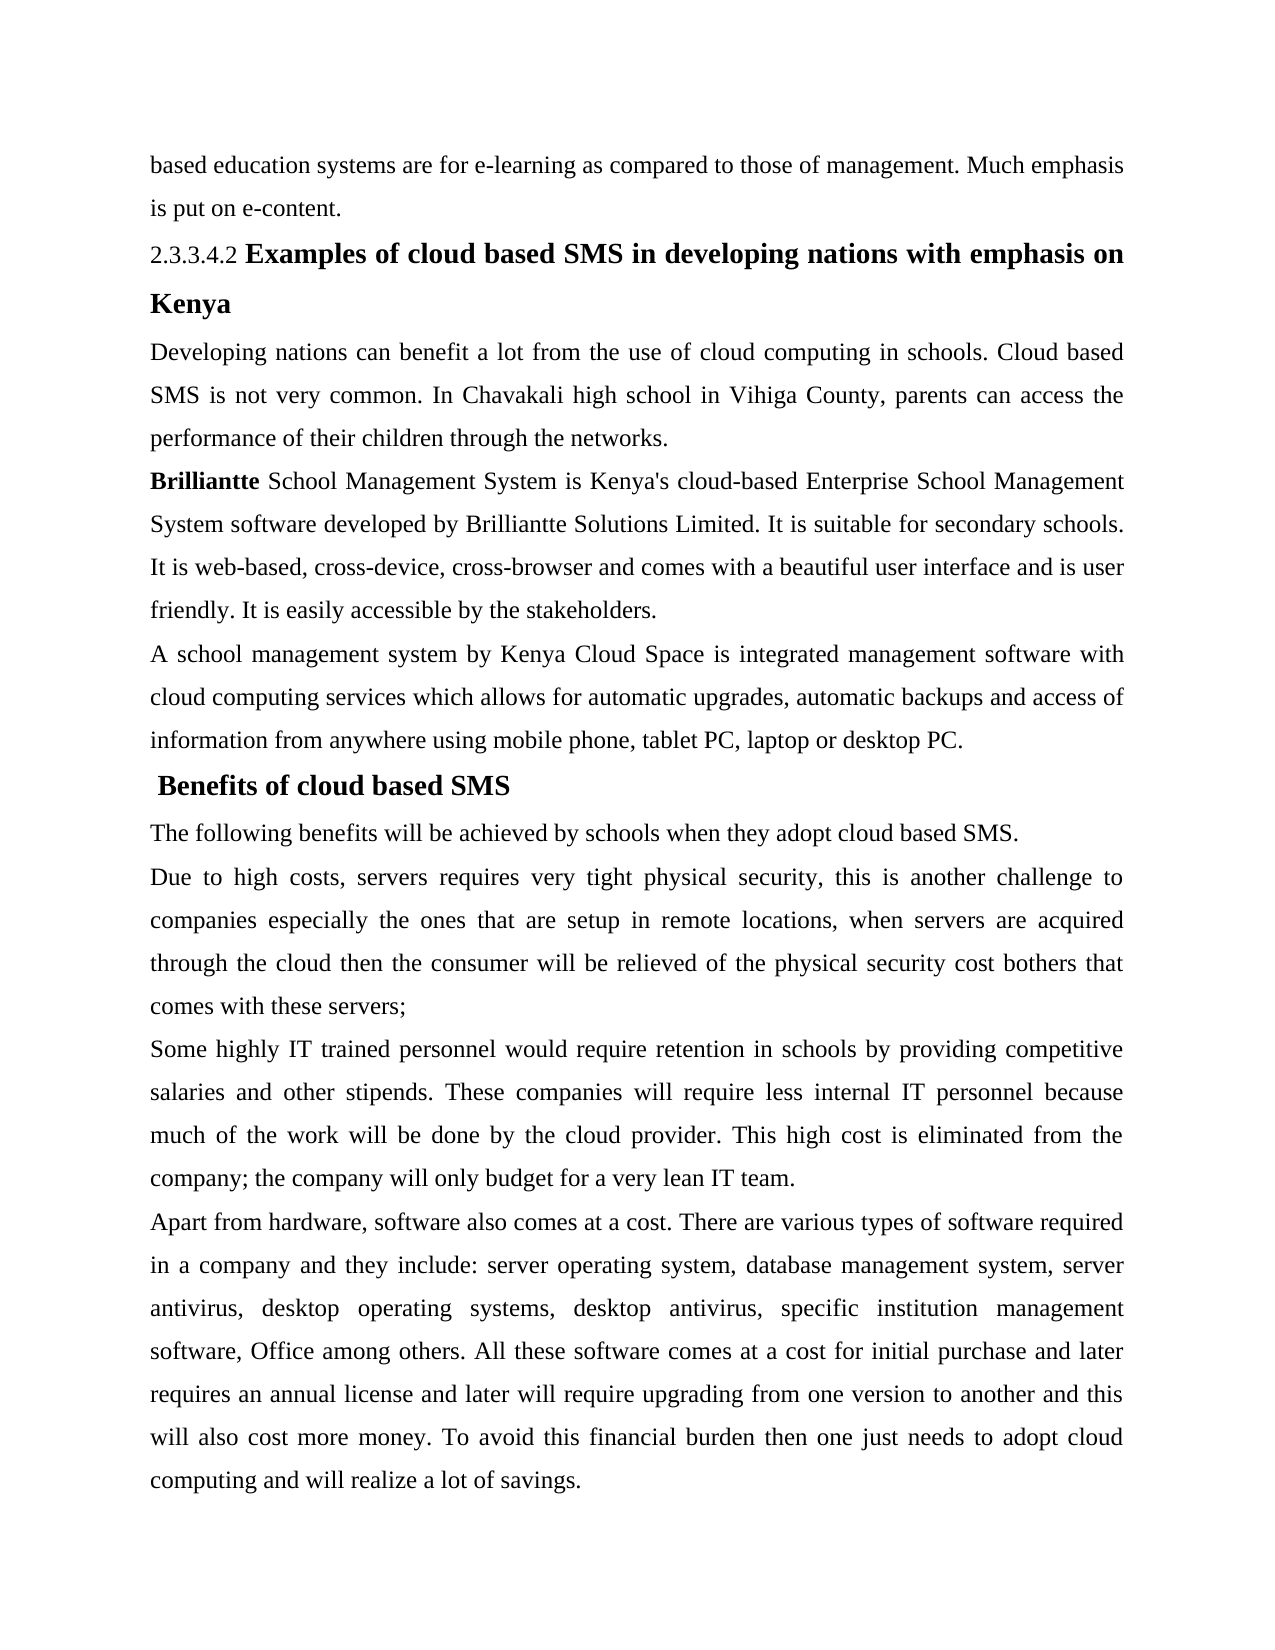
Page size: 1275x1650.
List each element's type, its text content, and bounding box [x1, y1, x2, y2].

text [150, 150, 1125, 222]
text Some highly IT trained personnel would require retention in schools by providing competitive salaries and other stipends. These companies will require less internal IT personnel because much of the work will be done by the cloud provider. This high cost is eliminated from the company; the company will only budget for a very lean IT team. [150, 1034, 1125, 1192]
text Due to high costs, servers requires very tight physical security, this is another challenge to companies especially the ones that are setup in remote locations, when servers are acquired through the cloud then the consumer will be relieved of the physical security cost bothers that comes with these servers; [150, 862, 1125, 1020]
text The following benefits will be achieved by schools when they adopt cloud based SMS. [150, 818, 1125, 847]
text 2.3.3.4.2 Examples of cloud based SMS in developing nations with emphasis on Kenya [150, 236, 1125, 320]
text Developing nations can benefit a lot from the use of cloud computing in schools. Cloud based SMS is not very common. In Chavakali high school in Vihiga County, parents can access the performance of their children through the networks. [150, 337, 1125, 452]
text A school management system by Kenya Cloud Space is integrated management software with cloud computing services which allows for automatic upgrades, automatic backups and access of information from anywhere using mobile phone, tablet PC, laptop or desktop PC. [150, 639, 1125, 754]
text Apart from hardware, software also comes at a cost. There are various types of software required in a company and they include: server operating system, database management system, server antivirus, desktop operating systems, desktop antivirus, specific institution management software, Office among others. All these software comes at a cost for initial purchase and later requires an annual license and later will require upgrading from one version to another and this will also cost more money. To avoid this financial burden then one just needs to adopt cloud computing and will realize a lot of savings. [150, 1207, 1125, 1494]
text Benefits of cloud based SMS [150, 768, 1125, 802]
text Brilliantte School Management System is Kenya's cloud-based Enterprise School Management System software developed by Brilliantte Solutions Limited. It is suitable for secondary schools. It is web-based, cross-device, cross-browser and comes with a beautiful user interface and is user friendly. It is easily accessible by the stakeholders. [150, 466, 1125, 624]
